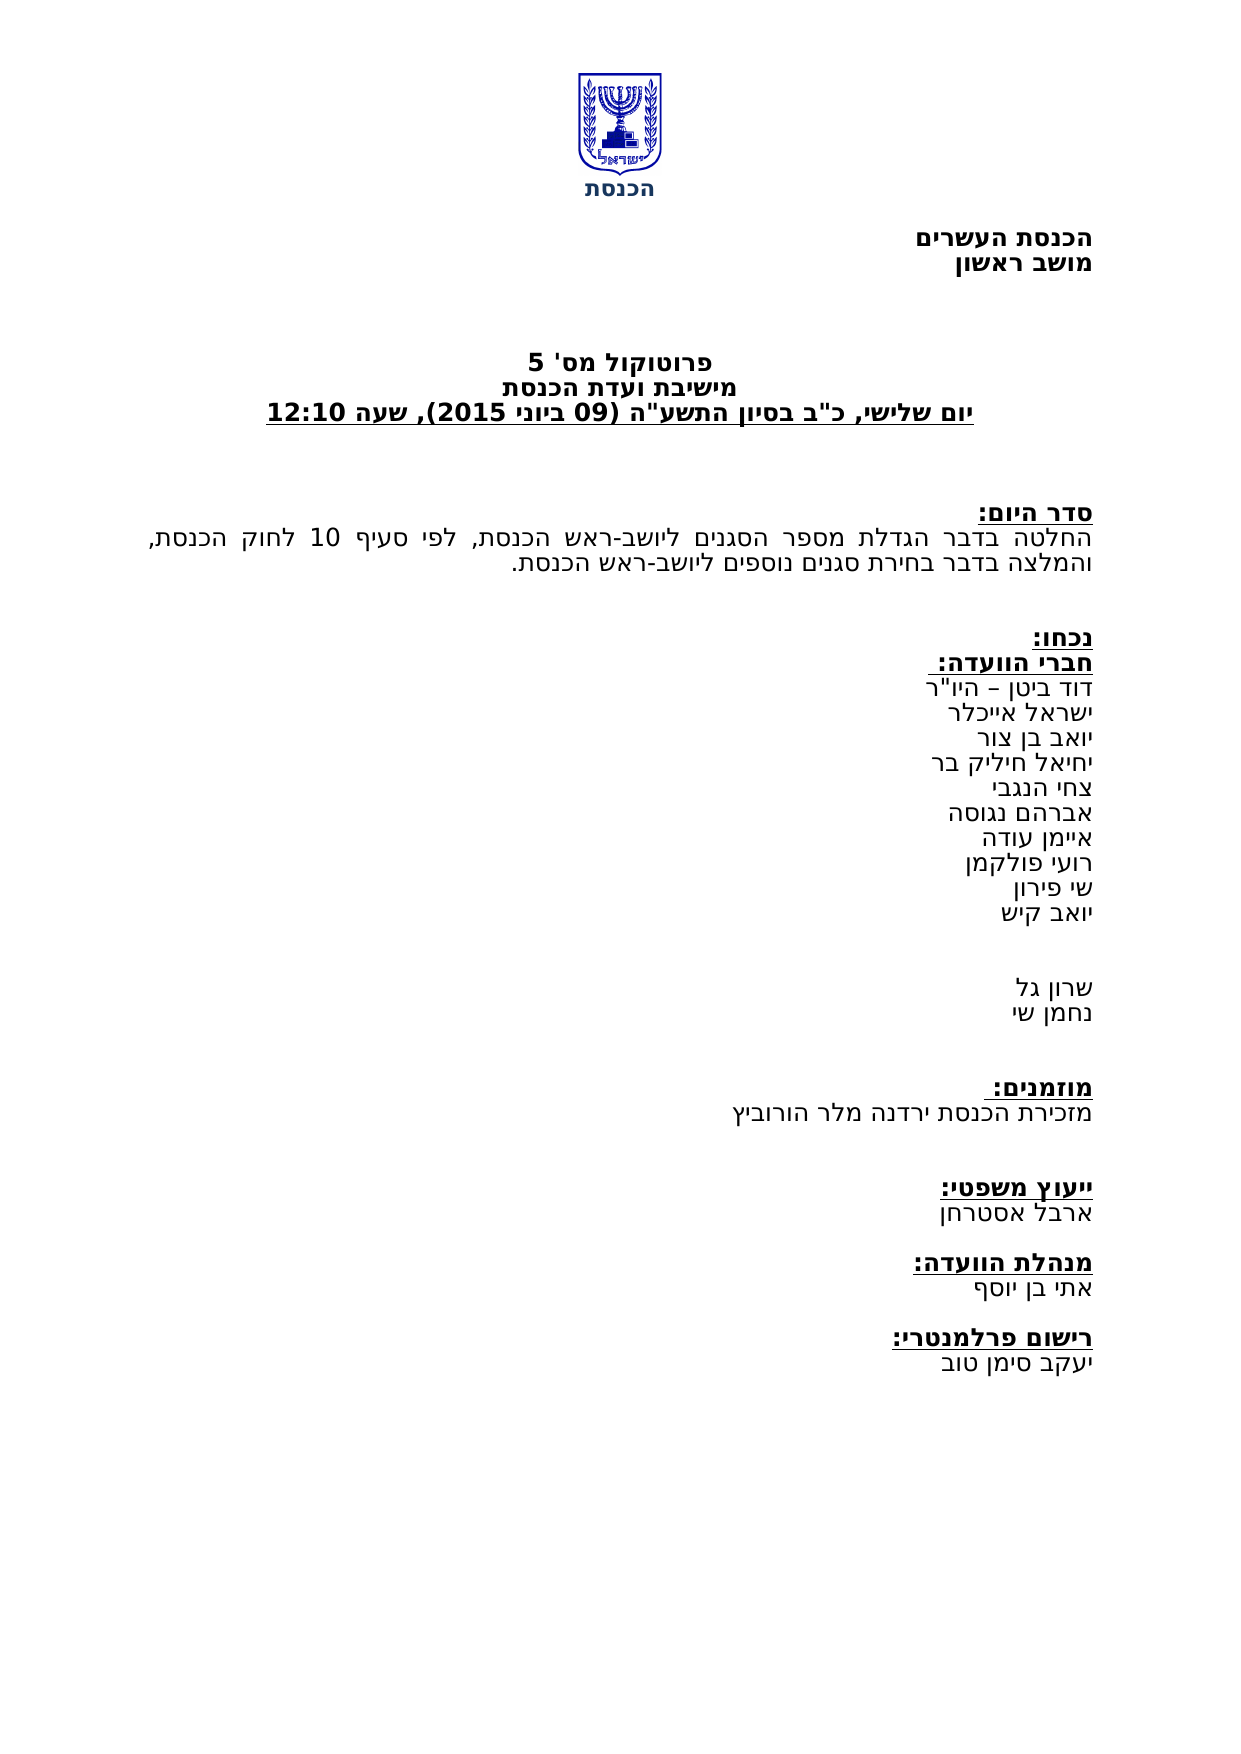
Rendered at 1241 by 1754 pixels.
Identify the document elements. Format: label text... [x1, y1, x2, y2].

text סדר היום: [147, 502, 1093, 527]
text יחיאל חיליק בר [147, 752, 1093, 777]
text דוד ביטן – היו"ר [147, 677, 1093, 702]
text מוזמנים: [147, 1077, 1093, 1102]
text ישראל אייכלר [147, 702, 1093, 727]
text נחמן שי [147, 1002, 1093, 1027]
text רישום פרלמנטרי: [147, 1327, 1093, 1352]
text פרוטוקול מס' 5 [147, 352, 1093, 377]
text יואב בן צור [147, 727, 1093, 752]
text יום שלישי, כ"ב בסיון התשע"ה (09 ביוני 2015), שעה 12:10 [147, 402, 739, 427]
text אברהם נגוסה [147, 802, 1093, 827]
text שרון גל [147, 977, 1093, 1002]
text יום שלישי, כ"ב בסיון התשע"ה (09 ביוני 2015), שעה 12:10 [614, 402, 1093, 427]
text נכחו: [147, 627, 1093, 652]
text שי פירון [147, 877, 1093, 902]
text מזכירת הכנסת ירדנה מלר הורוביץ [147, 1102, 1093, 1127]
text מנהלת הוועדה: [147, 1252, 1093, 1277]
text איימן עודה [147, 827, 1093, 852]
text מושב ראשון [147, 252, 1093, 277]
text חברי הוועדה: [147, 652, 1093, 677]
text אתי בן יוסף [147, 1277, 1093, 1302]
text רועי פולקמן [147, 852, 1093, 877]
text ארבל אסטרחן [147, 1202, 1093, 1227]
picture [578, 73, 662, 176]
text הכנסת העשרים [147, 227, 1093, 252]
text יעקב סימן טוב [147, 1352, 1093, 1377]
text החלטה בדבר הגדלת מספר הסגנים ליושב-ראש הכנסת, לפי סעיף 10 לחוק הכנסת, והמלצה בדבר בחירת סגנים נוספים ליושב-ראש הכנסת. [147, 527, 1093, 577]
text ייעוץ משפטי: [147, 1177, 1093, 1202]
text יואב קיש [147, 902, 1093, 927]
text מישיבת ועדת הכנסת [147, 377, 1093, 402]
text צחי הנגבי [147, 777, 1093, 802]
